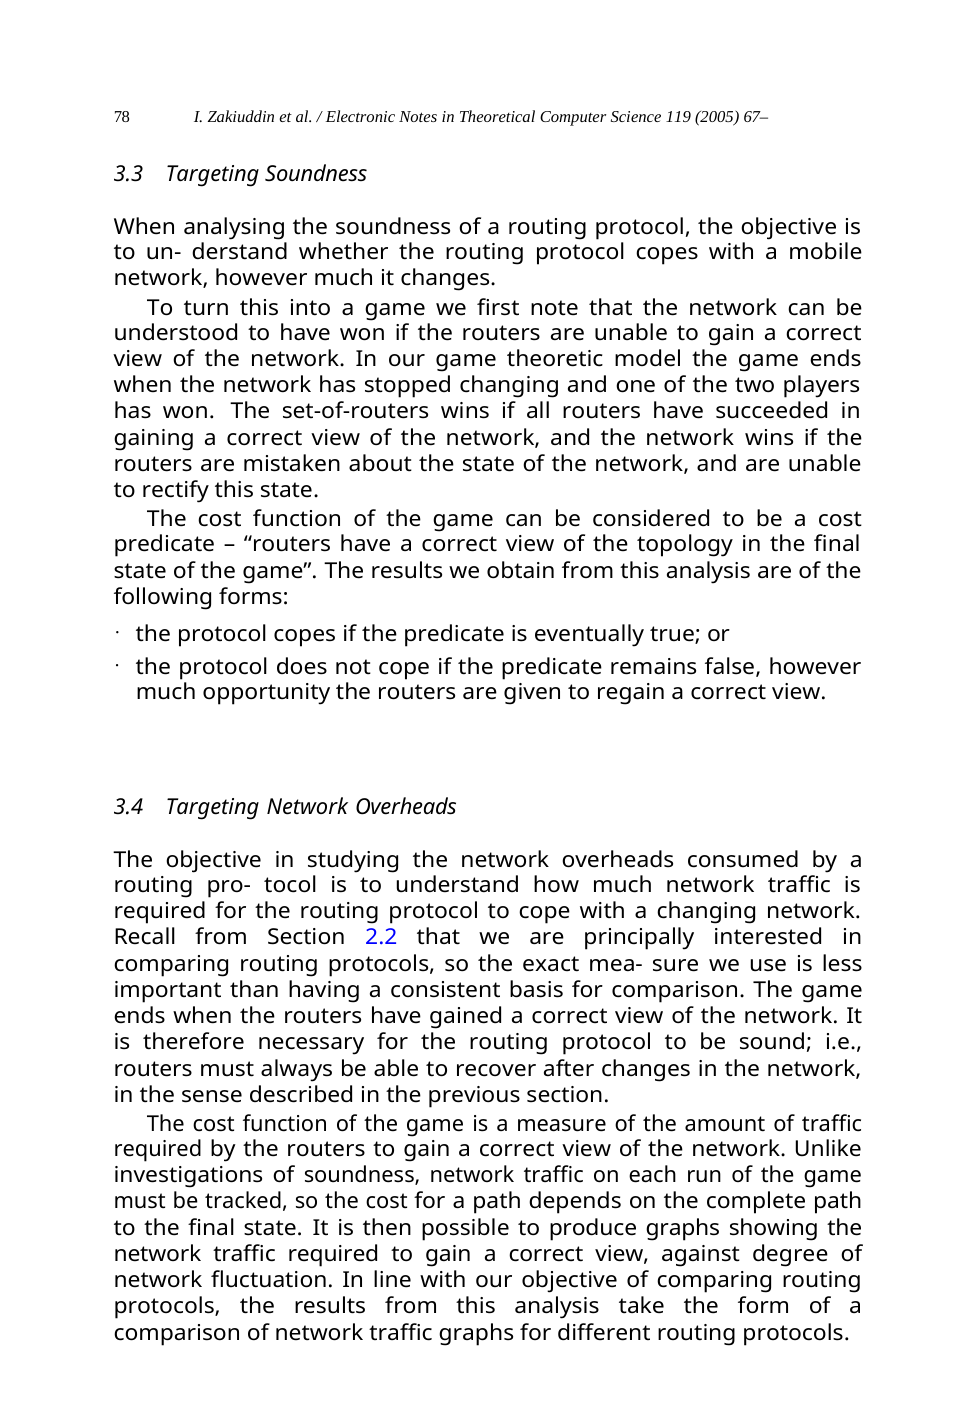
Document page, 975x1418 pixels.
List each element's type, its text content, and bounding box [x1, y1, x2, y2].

text When analysing the soundness of a routing protocol, the objective is to un- derstand whether the routing protocol copes with a mobile network, however much it changes. [113, 213, 862, 292]
text The objective in studying the network overheads consumed by a routing pro- tocol is to understand how much network traffic is required for the routing protocol to cope with a changing network. Recall from Section 2.2 that we are principally interested in comparing routing protocols, so the exact mea- sure we use is less important than having a consistent basis for comparison. The game ends when the routers have gained a correct view of the network. It is therefore necessary for the routing protocol to be sound; i.e., routers must always be able to recover after changes in the network, in the sense described in the previous section. [113, 846, 862, 1108]
list the protocol does not cope if the predicate remains false, however much opportunity the routers are given to regain a correct view. [115, 654, 862, 706]
list the protocol copes if the predicate is eventually true; or [116, 618, 879, 648]
list Targeting Soundness [113, 158, 879, 188]
text The cost function of the game is a measure of the amount of traffic required by the routers to gain a correct view of the network. Unlike investigations of soundness, network traffic on each run of the game must be tracked, so the cost for a path depends on the complete path to the final state. It is then possible to produce graphs showing the network traffic required to gain a correct view, against degree of network fluctuation. In line with our objective of comparing routing protocols, the results from this analysis take the form of a comparison of network traffic graphs for different routing protocols. [113, 1110, 862, 1347]
list Targeting Network Overheads [113, 791, 879, 821]
text To turn this into a game we first note that the network can be understood to have won if the routers are unable to gain a correct view of the network. In our game theoretic model the game ends when the network has stopped changing and one of the two players has won. The set-of-routers wins if all routers have succeeded in gaining a correct view of the network, and the network wins if the routers are mistaken about the state of the network, and are unable to rectify this state. [113, 294, 862, 504]
text The cost function of the game can be considered to be a cost predicate – “routers have a correct view of the topology in the final state of the game”. The results we obtain from this analysis are of the following forms: [113, 506, 862, 611]
